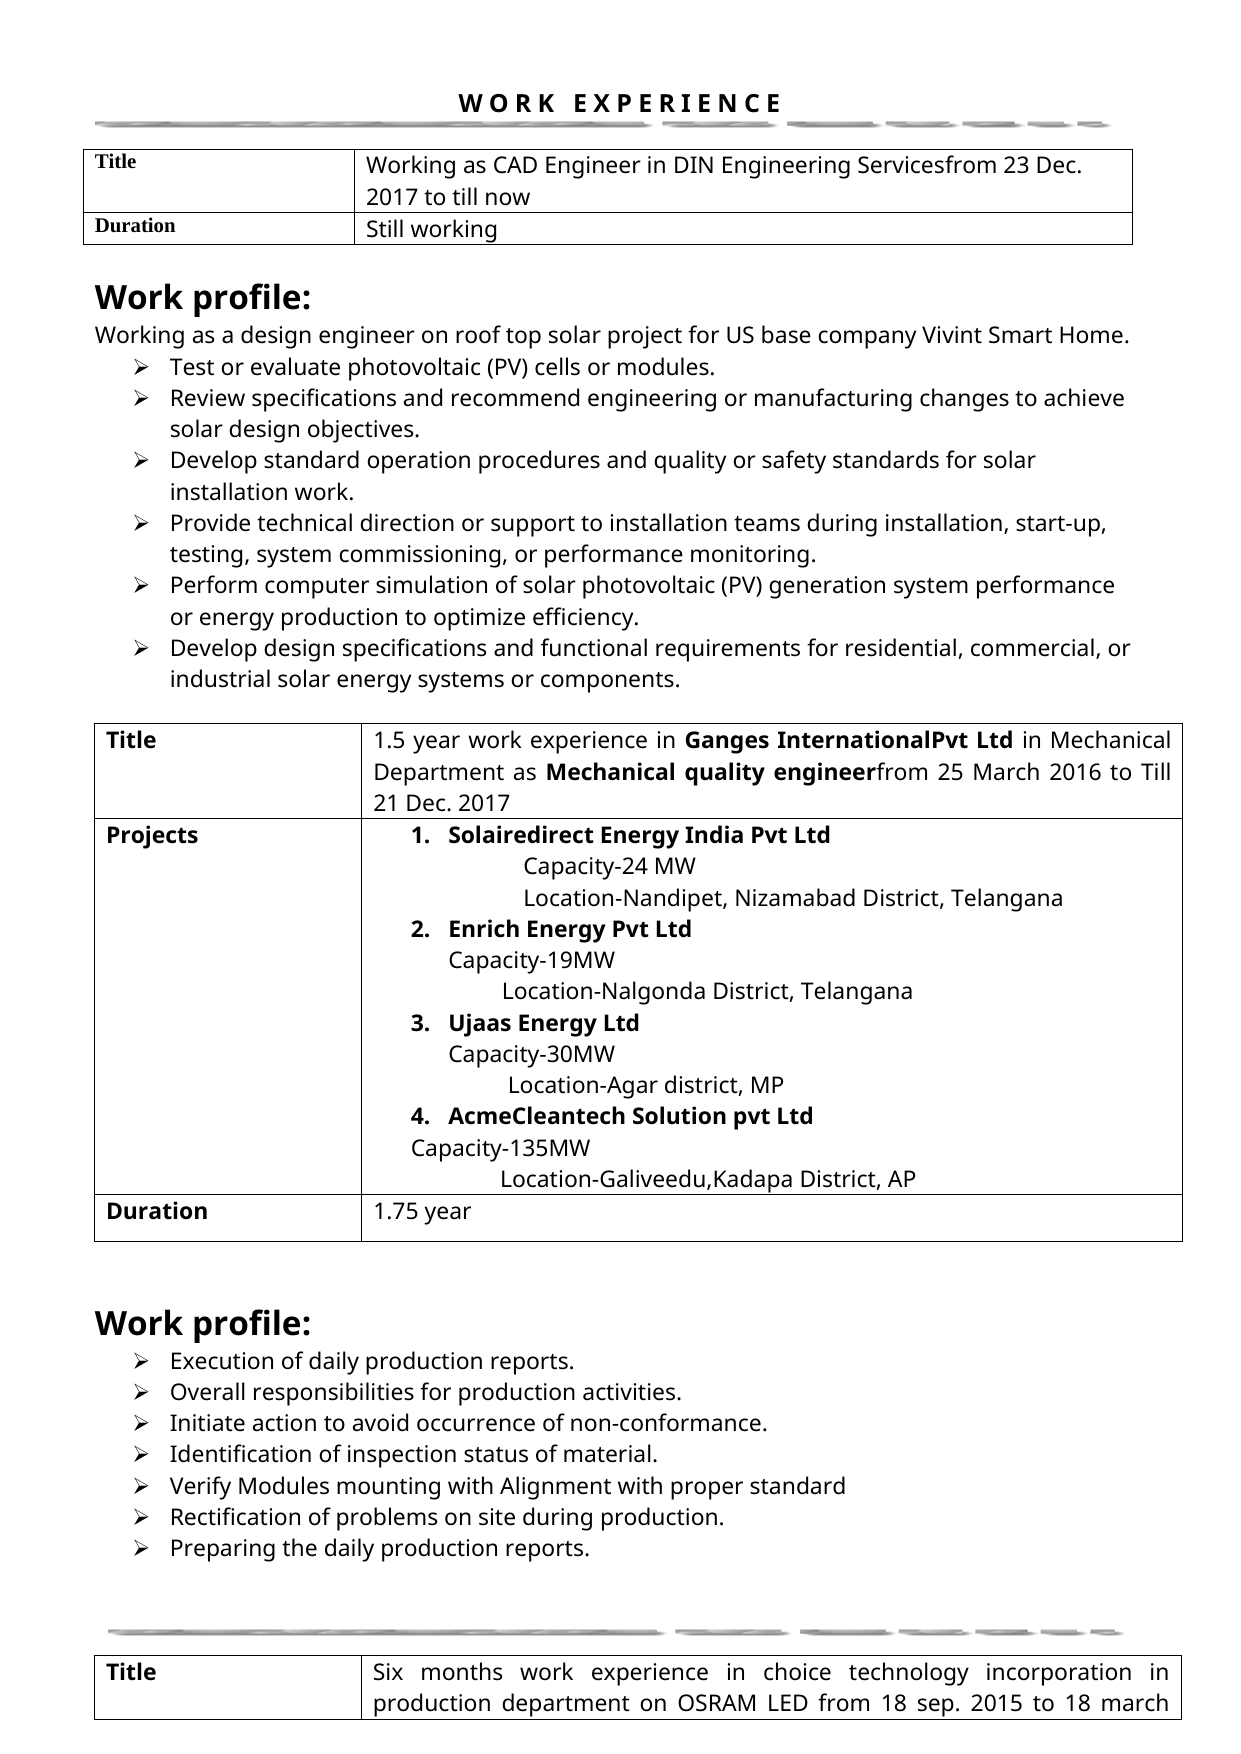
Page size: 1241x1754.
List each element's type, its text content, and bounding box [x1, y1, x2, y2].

subtitle PERSONAL DETAILS [75, 114, 1132, 134]
text Work profile: [94, 1299, 1144, 1345]
table_cell Duration [84, 213, 354, 244]
text Work profile: [94, 274, 1144, 319]
table_header 1.5 year work experience in Ganges InternationalPvt Ltd in Mechanical Department as Mechanical quality engineerfrom 25 March 2016 to Till 21 Dec. 2017 [362, 724, 1182, 818]
table_cell Solairedirect Energy India Pvt Ltd Capacity-24 MW Location-Nandipet, Nizamabad District, Telangana Enrich Energy Pvt Ltd Capacity-19MW Location-Nalgonda District, Telangana Ujaas Energy Ltd Capacity-30MW Location-Agar district, MP AcmeCleantech Solution pvt Ltd Capacity-135MW Location-Galiveedu,Kadapa District, AP [362, 819, 1182, 1194]
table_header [362, 1656, 1181, 1718]
list Test or evaluate photovoltaic (PV) cells or modules. [132, 351, 1144, 382]
list Verify Modules mounting with Alignment with proper standard [132, 1470, 1144, 1501]
table_header Title [95, 1656, 361, 1718]
subtitle PERSONAL DETAILS [88, 1622, 1145, 1642]
table_header Working as CAD Engineer in DIN Engineering Servicesfrom 23 Dec. 2017 to till now [355, 150, 1132, 212]
table_header Title [95, 724, 361, 818]
list Initiate action to avoid occurrence of non-conformance. [132, 1407, 1144, 1438]
list Rectification of problems on site during production. [132, 1501, 1144, 1532]
list Provide technical direction or support to installation teams during installation, start-up, testing, system commissioning, or performance monitoring. [132, 507, 1144, 569]
list Execution of daily production reports. [132, 1345, 1144, 1376]
subtitle WORK EXPERIENCE [94, 86, 1144, 120]
table_cell Still working [355, 213, 1132, 244]
list Identification of inspection status of material. [132, 1438, 1144, 1470]
text Working as a design engineer on roof top solar project for US base company Vivint Smart Home. [94, 319, 1144, 351]
list Preparing the daily production reports. [132, 1532, 1144, 1563]
table_header Title [84, 150, 354, 212]
table_cell 1.75 year [362, 1195, 1182, 1241]
table_cell Duration [95, 1195, 361, 1241]
list Overall responsibilities for production activities. [132, 1376, 1144, 1407]
list Develop standard operation procedures and quality or safety standards for solar installation work. [132, 444, 1144, 507]
list Perform computer simulation of solar photovoltaic (PV) generation system performance or energy production to optimize efficiency. [132, 569, 1144, 632]
list Review specifications and recommend engineering or manufacturing changes to achieve solar design objectives. [132, 382, 1144, 444]
table_cell Projects [95, 819, 361, 1194]
list Develop design specifications and functional requirements for residential, commercial, or industrial solar energy systems or components. [132, 632, 1144, 694]
